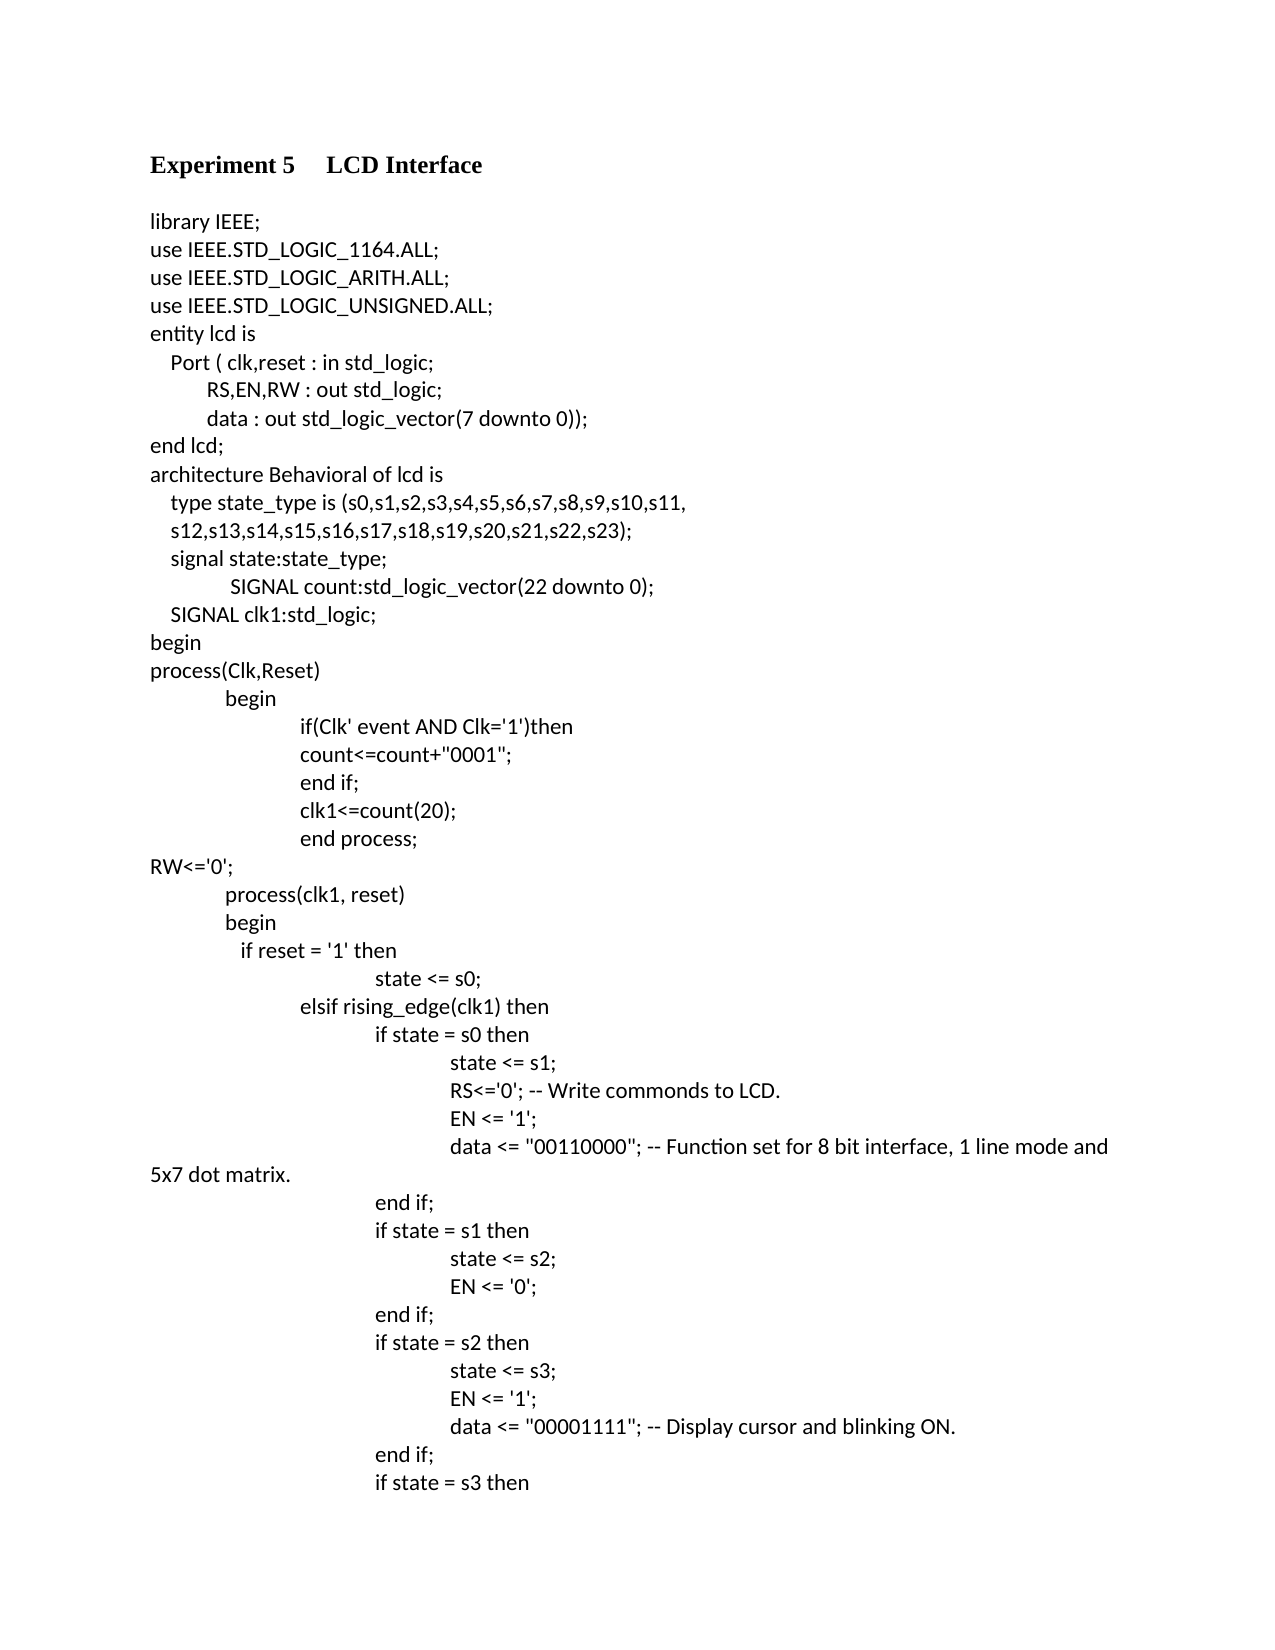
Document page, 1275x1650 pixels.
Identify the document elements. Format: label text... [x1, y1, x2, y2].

text EN <= '0'; [150, 1272, 1125, 1300]
text RS<='0'; -- Write commonds to LCD. [150, 1076, 1125, 1104]
text EN <= '1'; [150, 1104, 1125, 1132]
text data <= "00001111"; -- Display cursor and blinking ON. [150, 1412, 1125, 1440]
text begin [150, 684, 1125, 712]
text end process; [150, 824, 1125, 852]
text EN <= '1'; [150, 1384, 1125, 1412]
text RS,EN,RW : out std_logic; [150, 376, 1125, 404]
text use IEEE.STD_LOGIC_ARITH.ALL; [150, 263, 1125, 292]
text use IEEE.STD_LOGIC_1164.ALL; [150, 236, 1125, 263]
text end lcd; [150, 432, 1125, 460]
text if state = s2 then [150, 1328, 1125, 1356]
text use IEEE.STD_LOGIC_UNSIGNED.ALL; [150, 292, 1125, 319]
text end if; [150, 1188, 1125, 1216]
text state <= s2; [150, 1244, 1125, 1272]
text architecture Behavioral of lcd is [150, 460, 1125, 488]
text if state = s1 then [150, 1216, 1125, 1244]
text if state = s0 then [150, 1020, 1125, 1048]
text library IEEE; [150, 207, 1125, 236]
text RW<='0'; [150, 852, 1125, 880]
text signal state:state_type; [150, 544, 1125, 572]
text type state_type is (s0,s1,s2,s3,s4,s5,s6,s7,s8,s9,s10,s11, [150, 488, 1125, 516]
text SIGNAL clk1:std_logic; [150, 600, 1125, 628]
text if state = s3 then [150, 1468, 1125, 1496]
text end if; [150, 1440, 1125, 1468]
text data : out std_logic_vector(7 downto 0)); [150, 404, 1125, 432]
text clk1<=count(20); [150, 796, 1125, 824]
text if(Clk' event AND Clk='1')then [150, 712, 1125, 740]
text state <= s3; [150, 1356, 1125, 1384]
text begin [150, 628, 1125, 656]
text end if; [150, 1300, 1125, 1328]
text state <= s0; [150, 964, 1125, 992]
text process(Clk,Reset) [150, 656, 1125, 684]
text if reset = '1' then [150, 936, 1125, 964]
text begin [150, 908, 1125, 936]
text end if; [150, 768, 1125, 796]
text entity lcd is [150, 319, 1125, 348]
text elsif rising_edge(clk1) then [150, 992, 1125, 1020]
text SIGNAL count:std_logic_vector(22 downto 0); [150, 572, 1125, 600]
text data <= "00110000"; -- Function set for 8 bit interface, 1 line mode and 5x7 dot matrix. [150, 1132, 1125, 1188]
text state <= s1; [150, 1048, 1125, 1076]
text count<=count+"0001"; [150, 740, 1125, 768]
text process(clk1, reset) [150, 880, 1125, 908]
text Port ( clk,reset : in std_logic; [150, 348, 1125, 376]
text Experiment 5 LCD Interface [150, 150, 1125, 179]
text s12,s13,s14,s15,s16,s17,s18,s19,s20,s21,s22,s23); [150, 516, 1125, 544]
